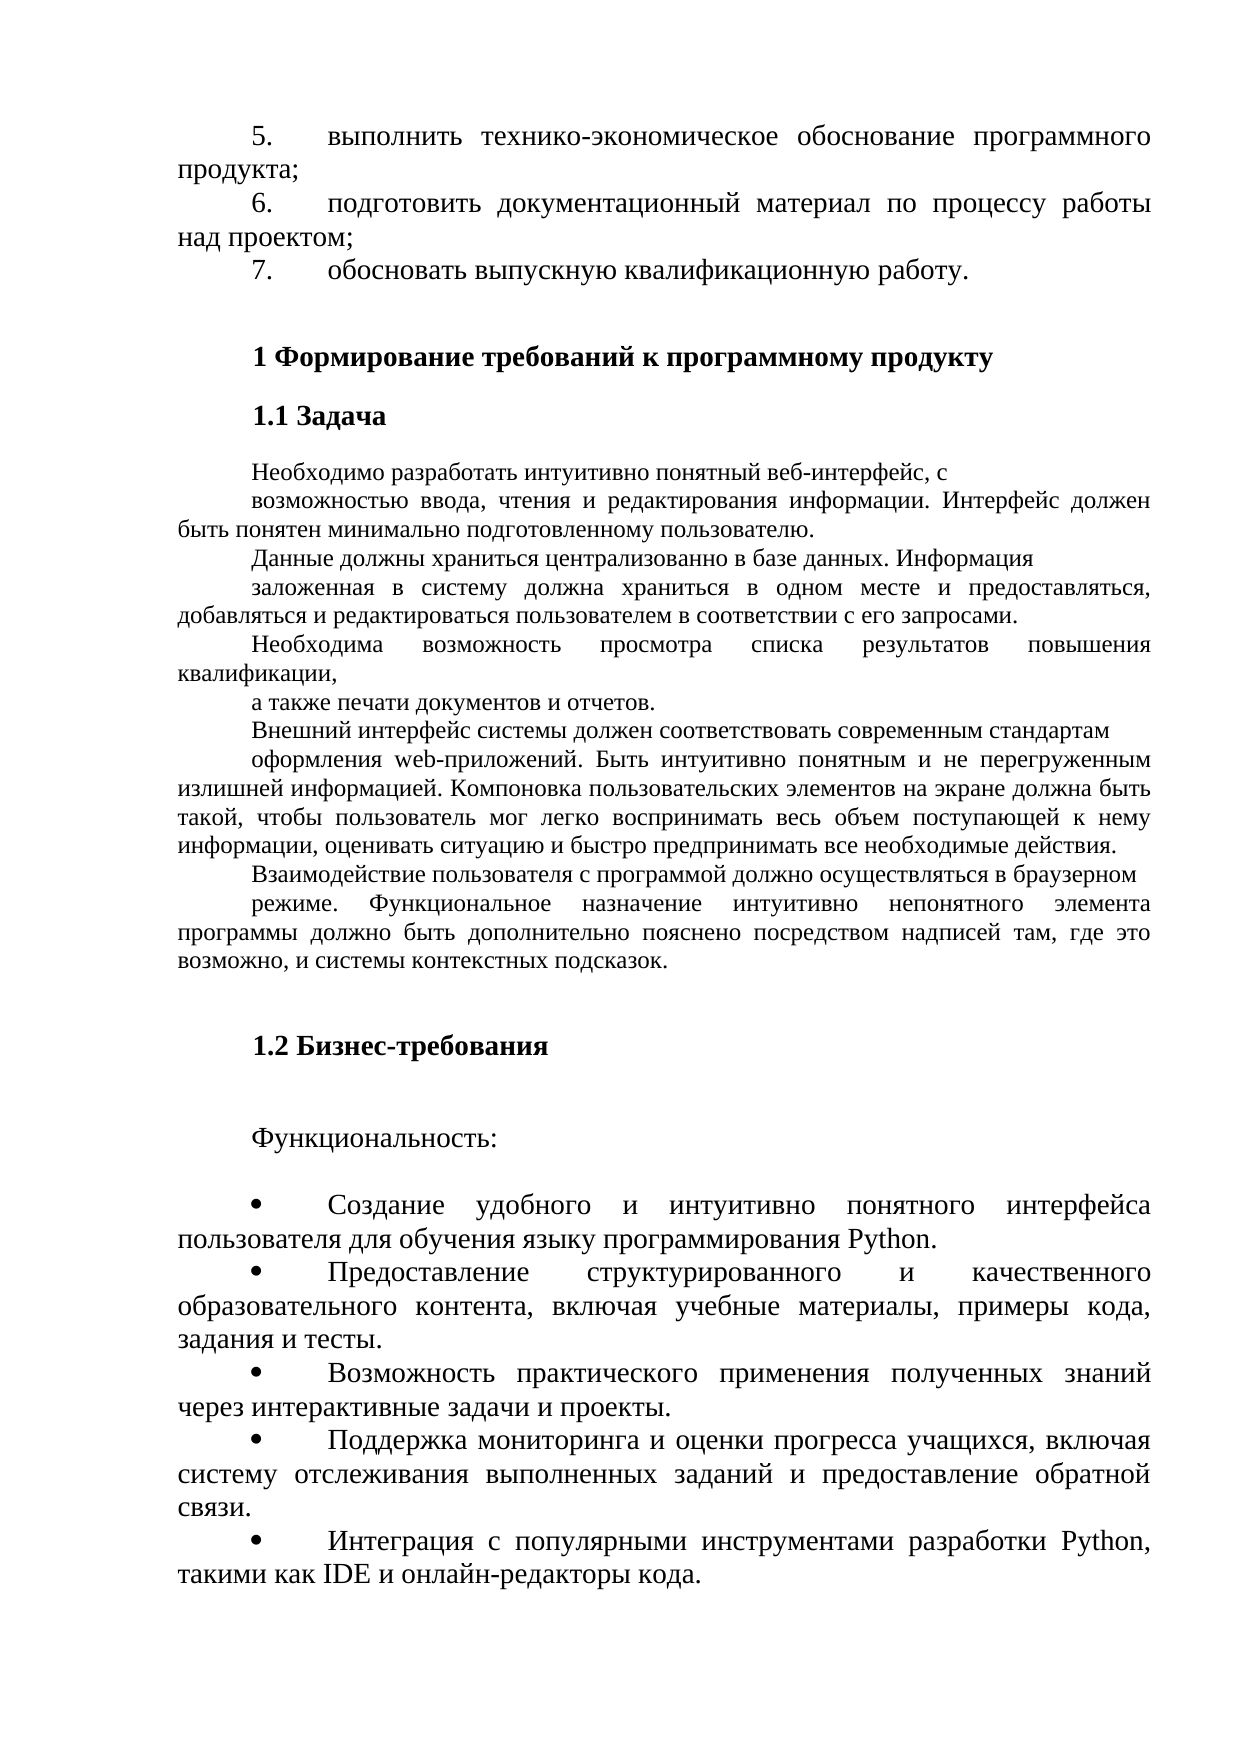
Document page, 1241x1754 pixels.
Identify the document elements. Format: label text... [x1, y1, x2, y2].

list Поддержка мониторинга и оценки прогресса учащихся, включая систему отслеживания выполненных заданий и предоставление обратной связи. [177, 1422, 1152, 1523]
list Интеграция с популярными инструментами разработки Python, такими как IDE и онлайн-редакторы кода. [177, 1523, 1152, 1590]
list Создание удобного и интуитивно понятного интерфейса пользователя для обучения языку программирования Python. [177, 1187, 1152, 1254]
text Внешний интерфейс системы должен соответствовать современным стандартам [177, 715, 1152, 744]
subtitle 1.2 Бизнес-требования [177, 1028, 1152, 1061]
text возможностью ввода, чтения и редактирования информации. Интерфейс должен быть понятен минимально подготовленному пользователю. [177, 485, 1152, 543]
list Возможность практического применения полученных знаний через интерактивные задачи и проекты. [177, 1355, 1152, 1422]
text а также печати документов и отчетов. [177, 687, 1152, 715]
subtitle 1 Формирование требований к программному продукту [177, 339, 1152, 373]
text режиме. Функциональное назначение интуитивно непонятного элемента программы должно быть дополнительно пояснено посредством надписей там, где это возможно, и системы контекстных подсказок. [177, 888, 1152, 974]
text Взаимодействие пользователя с программой должно осуществляться в браузерном [177, 859, 1152, 888]
text оформления web-приложений. Быть интуитивно понятным и не перегруженным излишней информацией. Компоновка пользовательских элементов на экране должна быть такой, чтобы пользователь мог легко воспринимать весь объем поступающей к нему информации, оценивать ситуацию и быстро предпринимать все необходимые действия. [177, 744, 1152, 859]
text Функциональность: [177, 1120, 1152, 1153]
text Необходима возможность просмотра списка результатов повышения квалификации, [177, 629, 1152, 687]
list выполнить технико-экономическое обоснование программного продукта; [177, 118, 1152, 185]
list обосновать выпускную квалификационную работу. [177, 252, 1152, 286]
text Необходимо разработать интуитивно понятный веб-интерфейс, с [177, 457, 1152, 485]
text Данные должны храниться централизованно в базе данных. Информация [177, 543, 1152, 572]
text заложенная в систему должна храниться в одном месте и предоставляться, добавляться и редактироваться пользователем в соответствии с его запросами. [177, 572, 1152, 629]
list Предоставление структурированного и качественного образовательного контента, включая учебные материалы, примеры кода, задания и тесты. [177, 1254, 1152, 1355]
subtitle 1.1 Задача [177, 398, 1152, 432]
list подготовить документационный материал по процессу работы над проектом; [177, 185, 1152, 252]
